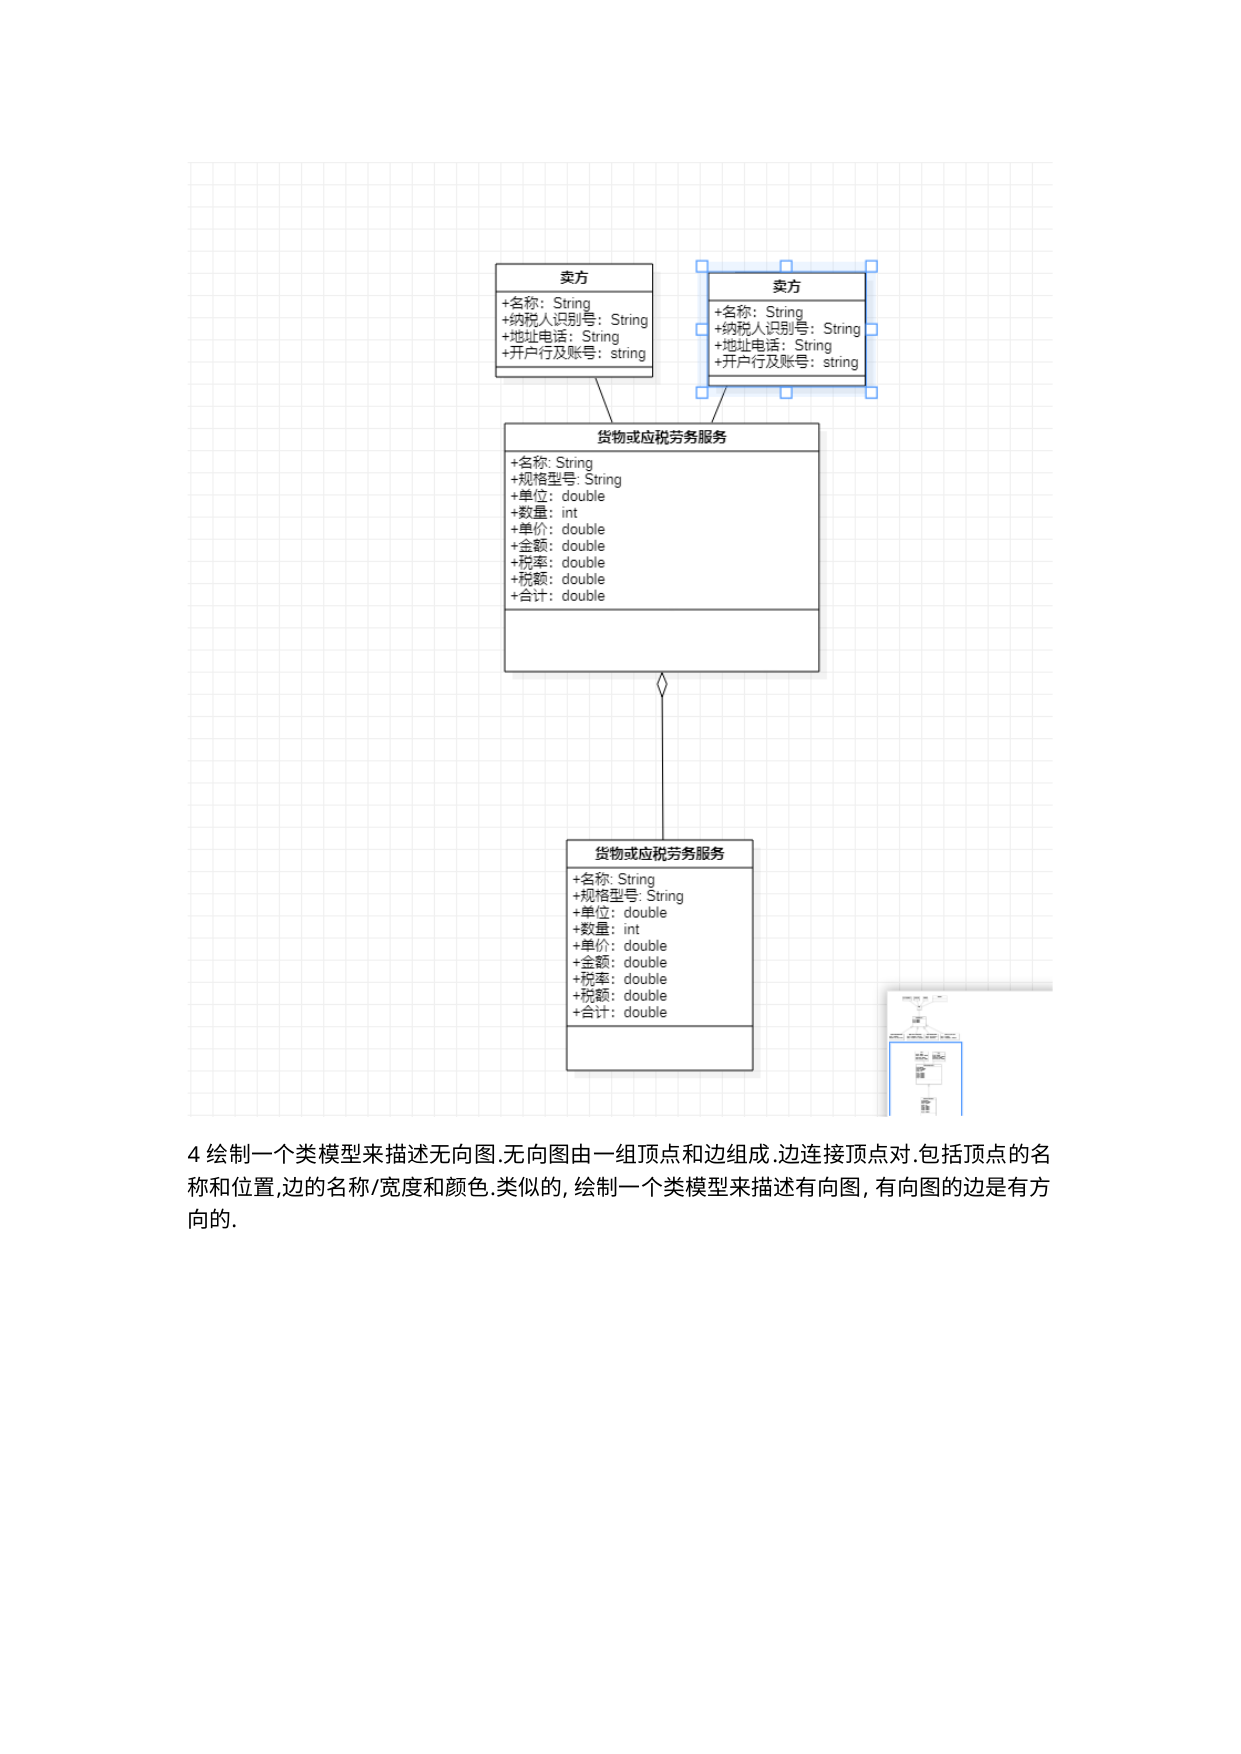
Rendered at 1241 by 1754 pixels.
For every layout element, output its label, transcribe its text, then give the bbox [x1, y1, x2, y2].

picture [187, 162, 1053, 1117]
text 4 绘制一个类模型来描述无向图.无向图由一组顶点和边组成.边连接顶点对.包括顶点的名称和位置,边的名称/宽度和颜色.类似的, 绘制一个类模型来描述有向图, 有向图的边是有方向的. [187, 1137, 1053, 1234]
